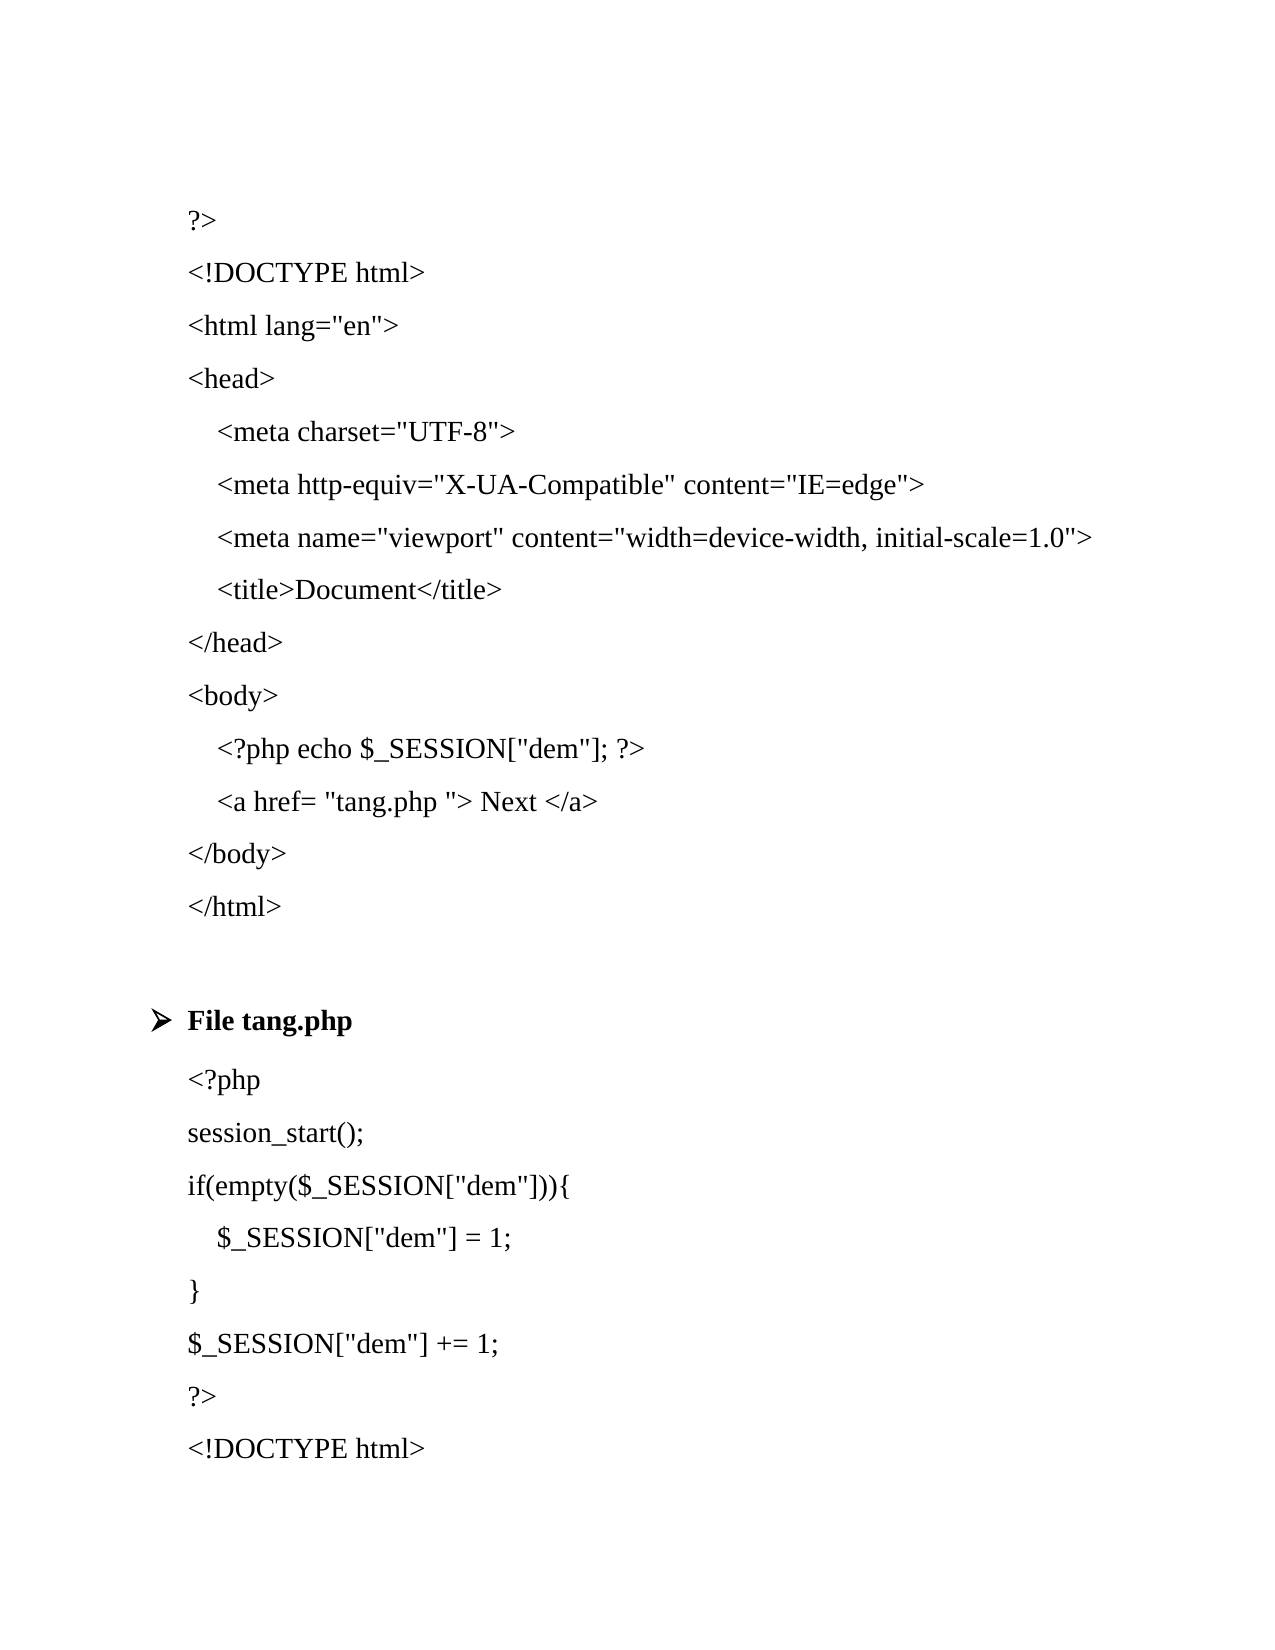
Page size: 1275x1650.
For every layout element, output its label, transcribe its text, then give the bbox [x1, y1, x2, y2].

text if(empty($_SESSION["dem"])){ [187, 1168, 1125, 1201]
text </body> [187, 837, 1125, 870]
text } [187, 1273, 1125, 1307]
text <meta name="viewport" content="width=device-width, initial-scale=1.0"> [187, 520, 1125, 553]
text <!DOCTYPE html> [187, 1432, 1125, 1465]
text <head> [187, 361, 1125, 395]
text ?> [187, 203, 1125, 236]
text <body> [187, 678, 1125, 712]
text <?php [187, 1062, 1125, 1096]
text <a href= "tang.php "> Next </a> [187, 784, 1125, 817]
text <title>Document</title> [187, 572, 1125, 606]
text $_SESSION["dem"] += 1; [187, 1326, 1125, 1359]
text ?> [187, 1379, 1125, 1412]
text $_SESSION["dem"] = 1; [187, 1220, 1125, 1254]
text <?php echo $_SESSION["dem"]; ?> [187, 731, 1125, 764]
list File tang.php [150, 1003, 1125, 1037]
text </html> [187, 889, 1125, 923]
text <!DOCTYPE html> [187, 256, 1125, 289]
text </head> [187, 625, 1125, 659]
text session_start(); [187, 1115, 1125, 1148]
text <html lang="en"> [187, 308, 1125, 342]
text <meta charset="UTF-8"> [187, 414, 1125, 448]
text <meta http-equiv="X-UA-Compatible" content="IE=edge"> [187, 467, 1125, 500]
